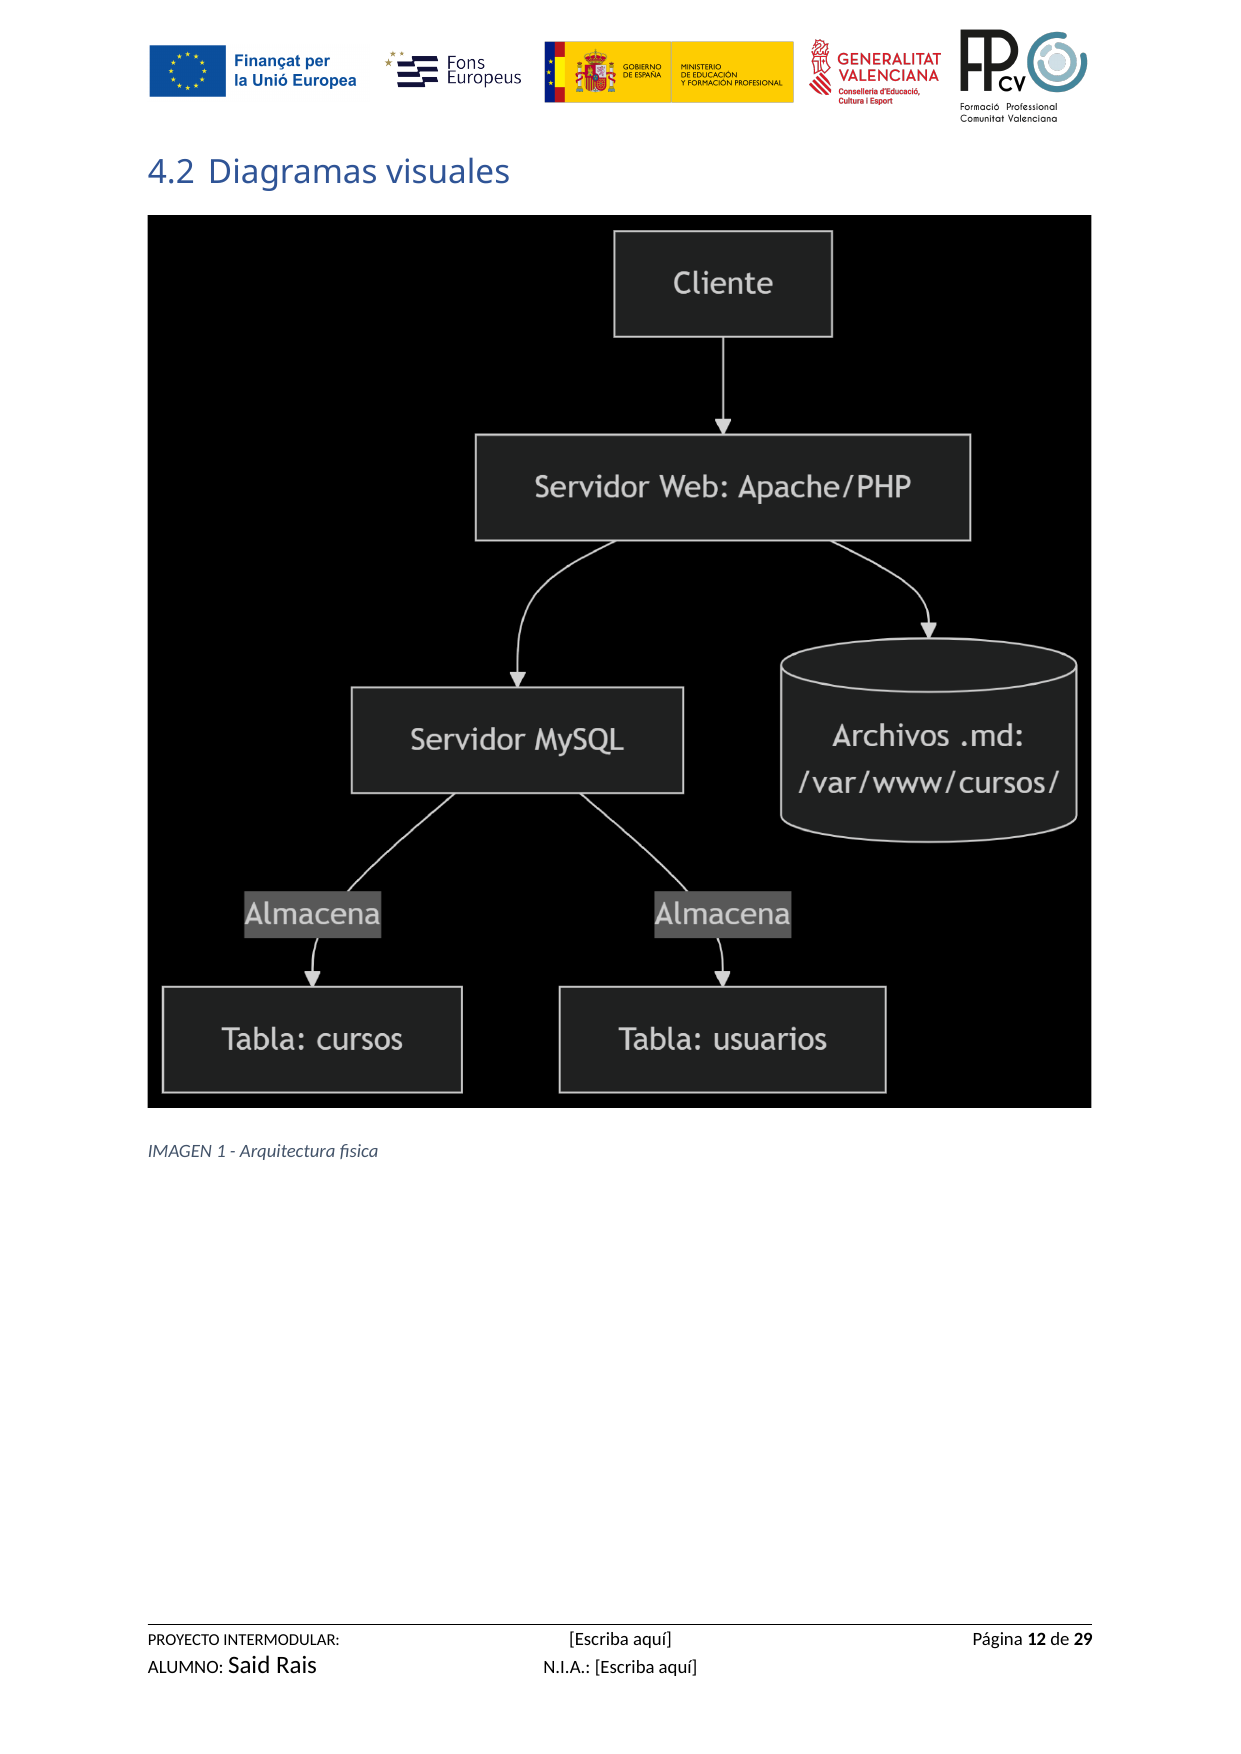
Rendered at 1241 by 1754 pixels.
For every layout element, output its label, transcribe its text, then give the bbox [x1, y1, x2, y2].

picture [955, 22, 1091, 127]
subtitle Diagramas visuales [148, 148, 1092, 193]
picture [147, 44, 370, 102]
picture [384, 50, 530, 94]
picture [809, 39, 941, 105]
text IMAGEN 1 - Arquitectura fisica [148, 1139, 1092, 1162]
picture [543, 40, 795, 104]
picture [147, 215, 1092, 1108]
